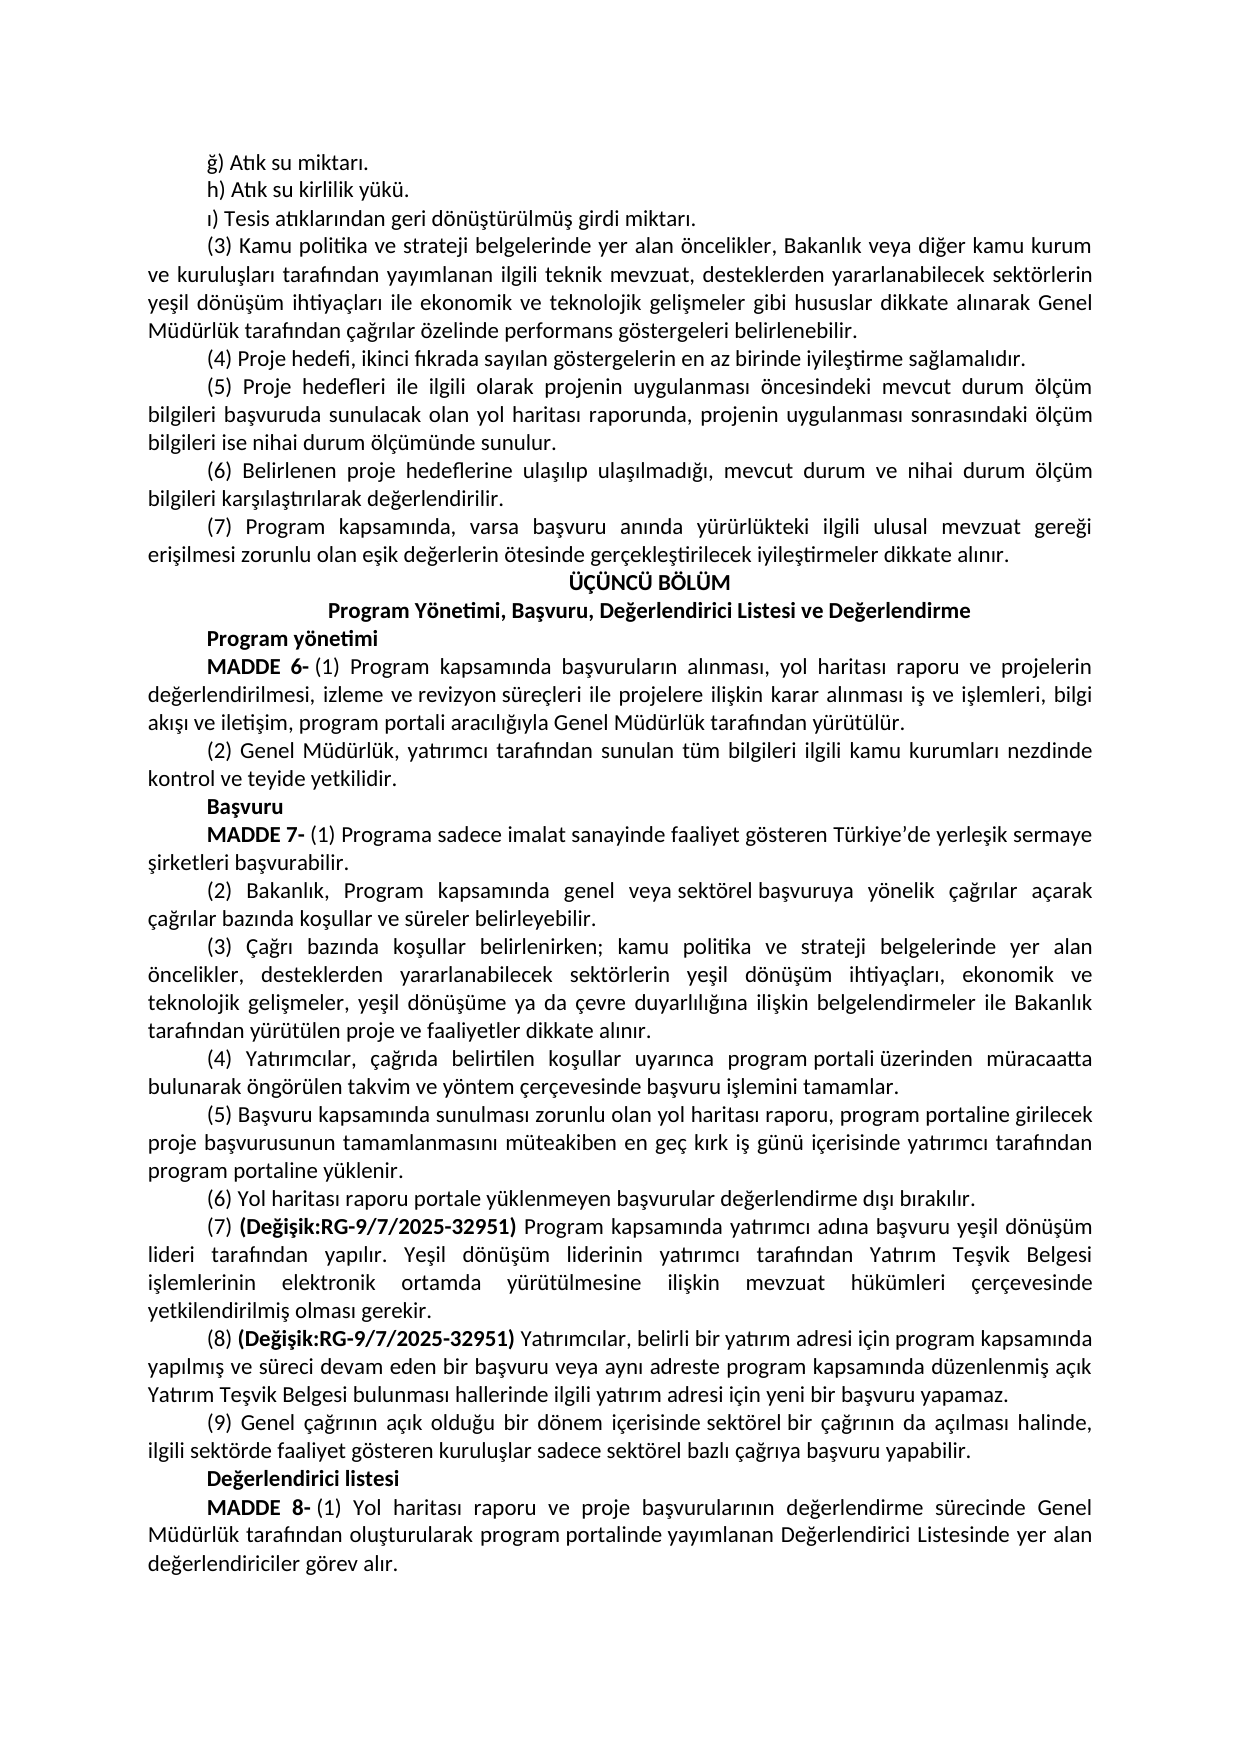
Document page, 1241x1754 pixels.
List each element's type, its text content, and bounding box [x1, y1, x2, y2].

text Program yönetimi [148, 624, 1093, 652]
text ğ) Atık su miktarı. [148, 148, 1093, 176]
text Program Yönetimi, Başvuru, Değerlendirici Listesi ve Değerlendirme [148, 596, 1093, 624]
text (5) Başvuru kapsamında sunulması zorunlu olan yol haritası raporu, program portaline girilecek proje başvurusunun tamamlanmasını müteakiben en geç kırk iş günü içerisinde yatırımcı tarafından program portaline yüklenir. [148, 1100, 1093, 1184]
text (4) Yatırımcılar, çağrıda belirtilen koşullar uyarınca program portali üzerinden müracaatta bulunarak öngörülen takvim ve yöntem çerçevesinde başvuru işlemini tamamlar. [148, 1044, 1093, 1100]
text (7) (Değişik:RG-9/7/2025-32951) Program kapsamında yatırımcı adına başvuru yeşil dönüşüm lideri tarafından yapılır. Yeşil dönüşüm liderinin yatırımcı tarafından Yatırım Teşvik Belgesi işlemlerinin elektronik ortamda yürütülmesine ilişkin mevzuat hükümleri çerçevesinde yetkilendirilmiş olması gerekir. [148, 1212, 1093, 1324]
text MADDE 8- (1) Yol haritası raporu ve proje başvurularının değerlendirme sürecinde Genel Müdürlük tarafından oluşturularak program portalinde yayımlanan Değerlendirici Listesinde yer alan değerlendiriciler görev alır. [148, 1493, 1093, 1577]
text (4) Proje hedefi, ikinci fıkrada sayılan göstergelerin en az birinde iyileştirme sağlamalıdır. [148, 344, 1093, 372]
text (5) Proje hedefleri ile ilgili olarak projenin uygulanması öncesindeki mevcut durum ölçüm bilgileri başvuruda sunulacak olan yol haritası raporunda, projenin uygulanması sonrasındaki ölçüm bilgileri ise nihai durum ölçümünde sunulur. [148, 372, 1093, 456]
text MADDE 7- (1) Programa sadece imalat sanayinde faaliyet gösteren Türkiye’de yerleşik sermaye şirketleri başvurabilir. [148, 820, 1093, 876]
text (6) Yol haritası raporu portale yüklenmeyen başvurular değerlendirme dışı bırakılır. [148, 1184, 1093, 1212]
text Değerlendirici listesi [148, 1464, 1093, 1493]
text ı) Tesis atıklarından geri dönüştürülmüş girdi miktarı. [148, 204, 1093, 232]
text (2) Bakanlık, Program kapsamında genel veya sektörel başvuruya yönelik çağrılar açarak çağrılar bazında koşullar ve süreler belirleyebilir. [148, 876, 1093, 932]
text ÜÇÜNCÜ BÖLÜM [148, 568, 1093, 596]
text (7) Program kapsamında, varsa başvuru anında yürürlükteki ilgili ulusal mevzuat gereği erişilmesi zorunlu olan eşik değerlerin ötesinde gerçekleştirilecek iyileştirmeler dikkate alınır. [148, 512, 1093, 568]
text h) Atık su kirlilik yükü. [148, 176, 1093, 204]
text (9) Genel çağrının açık olduğu bir dönem içerisinde sektörel bir çağrının da açılması halinde, ilgili sektörde faaliyet gösteren kuruluşlar sadece sektörel bazlı çağrıya başvuru yapabilir. [148, 1408, 1093, 1464]
text (6) Belirlenen proje hedeflerine ulaşılıp ulaşılmadığı, mevcut durum ve nihai durum ölçüm bilgileri karşılaştırılarak değerlendirilir. [148, 456, 1093, 512]
text MADDE 6- (1) Program kapsamında başvuruların alınması, yol haritası raporu ve projelerin değerlendirilmesi, izleme ve revizyon süreçleri ile projelere ilişkin karar alınması iş ve işlemleri, bilgi akışı ve iletişim, program portali aracılığıyla Genel Müdürlük tarafından yürütülür. [148, 652, 1093, 736]
text (8) (Değişik:RG-9/7/2025-32951) Yatırımcılar, belirli bir yatırım adresi için program kapsamında yapılmış ve süreci devam eden bir başvuru veya aynı adreste program kapsamında düzenlenmiş açık Yatırım Teşvik Belgesi bulunması hallerinde ilgili yatırım adresi için yeni bir başvuru yapamaz. [148, 1324, 1093, 1408]
text (2) Genel Müdürlük, yatırımcı tarafından sunulan tüm bilgileri ilgili kamu kurumları nezdinde kontrol ve teyide yetkilidir. [148, 736, 1093, 792]
text (3) Kamu politika ve strateji belgelerinde yer alan öncelikler, Bakanlık veya diğer kamu kurum ve kuruluşları tarafından yayımlanan ilgili teknik mevzuat, desteklerden yararlanabilecek sektörlerin yeşil dönüşüm ihtiyaçları ile ekonomik ve teknolojik gelişmeler gibi hususlar dikkate alınarak Genel Müdürlük tarafından çağrılar özelinde performans göstergeleri belirlenebilir. [148, 232, 1093, 344]
text (3) Çağrı bazında koşullar belirlenirken; kamu politika ve strateji belgelerinde yer alan öncelikler, desteklerden yararlanabilecek sektörlerin yeşil dönüşüm ihtiyaçları, ekonomik ve teknolojik gelişmeler, yeşil dönüşüme ya da çevre duyarlılığına ilişkin belgelendirmeler ile Bakanlık tarafından yürütülen proje ve faaliyetler dikkate alınır. [148, 932, 1093, 1044]
text Başvuru [148, 792, 1093, 820]
